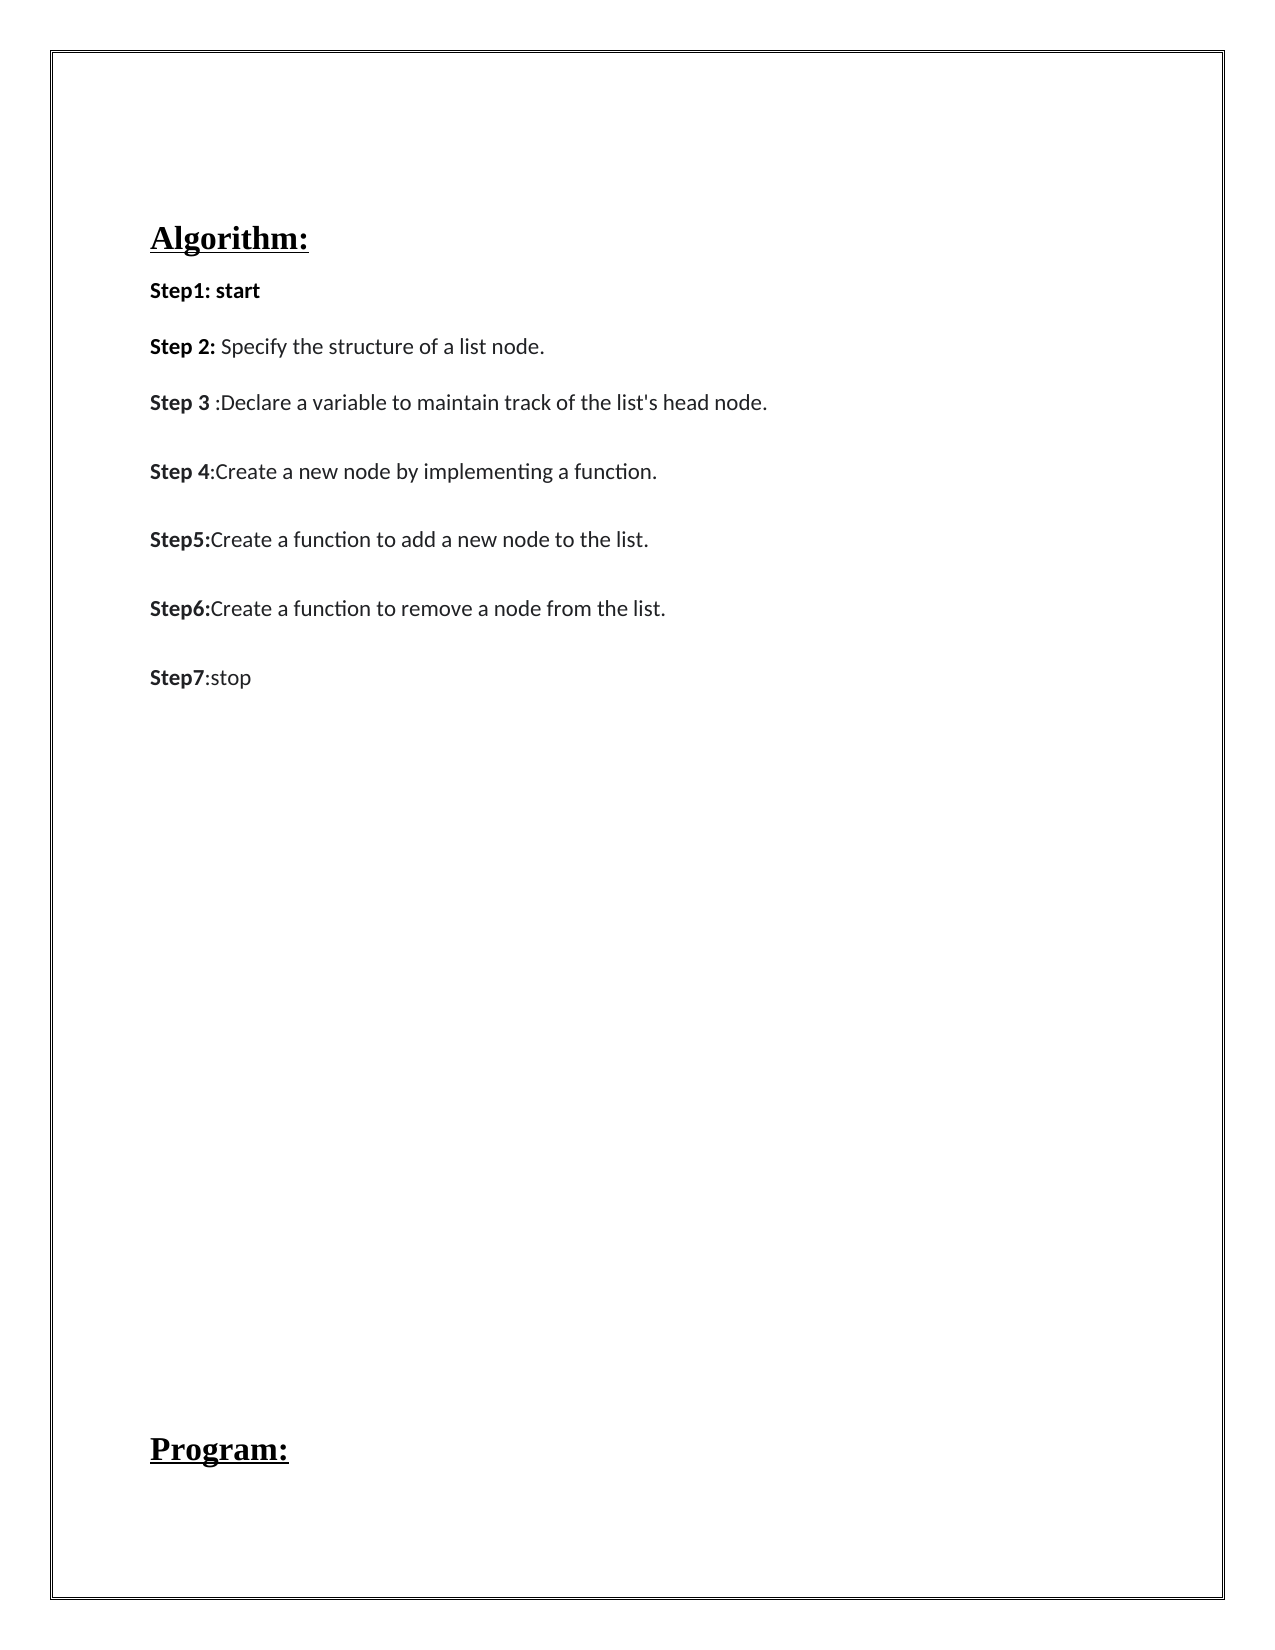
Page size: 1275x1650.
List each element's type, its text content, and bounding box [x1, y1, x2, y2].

text Program: [150, 1429, 1125, 1467]
text Step 4:Create a new node by implementing a function. [150, 457, 1125, 485]
text Step 2: Specify the structure of a list node. [150, 332, 1125, 360]
text Step6:Create a function to remove a node from the list. [150, 594, 1125, 622]
text Step7:stop [150, 663, 1125, 691]
text Step5:Create a function to add a new node to the list. [150, 526, 1125, 553]
text Step1: start [150, 276, 1125, 304]
text Algorithm: [150, 218, 1125, 257]
text Step 3 :Declare a variable to maintain track of the list's head node. [150, 388, 1125, 416]
